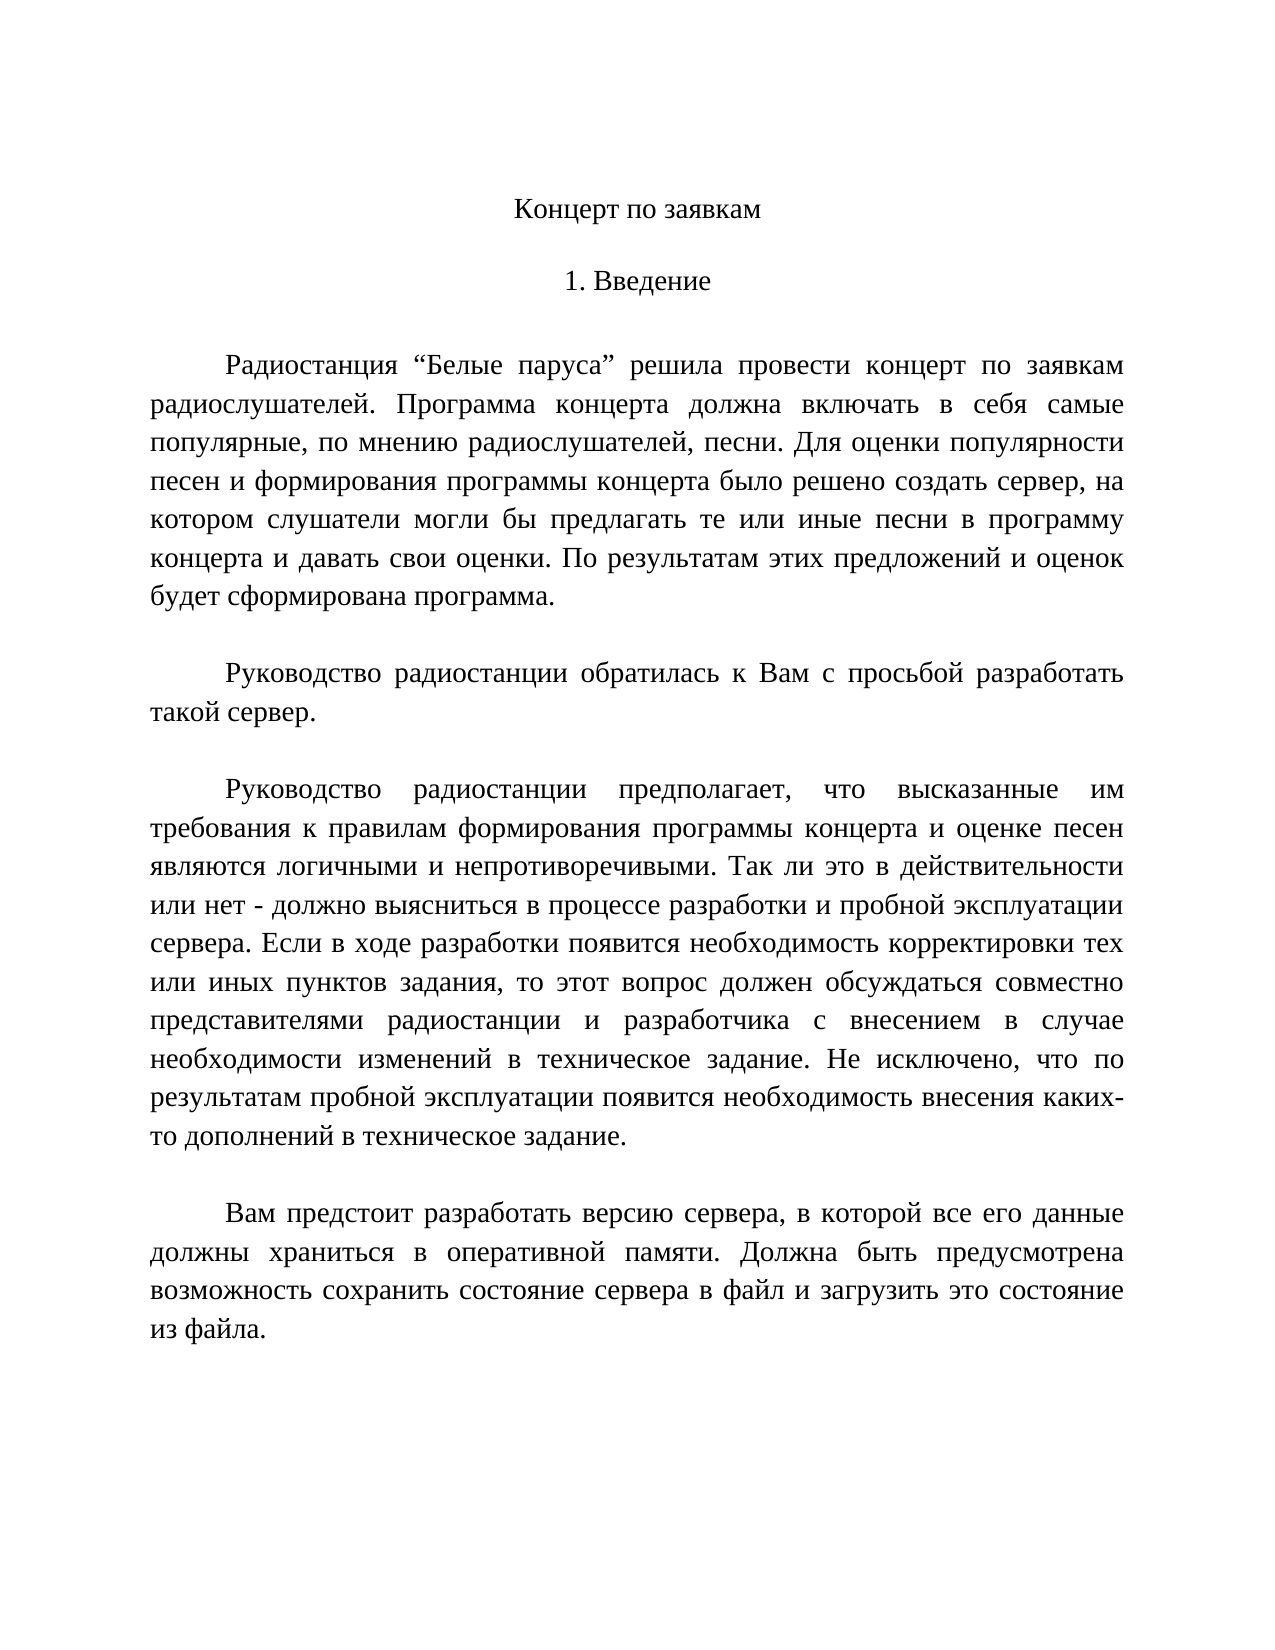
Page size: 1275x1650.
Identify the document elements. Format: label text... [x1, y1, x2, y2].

text Радиостанция “Белые паруса” решила провести концерт по заявкам радиослушателей. Программа концерта должна включать в себя самые популярные, по мнению радиослушателей, песни. Для оценки популярности песен и формирования программы концерта было решено создать сервер, на котором слушатели могли бы предлагать те или иные песни в программу концерта и давать свои оценки. По результатам этих предложений и оценок будет сформирована программа. [150, 347, 1125, 612]
text Руководство радиостанции предполагает, что высказанные им требования к правилам формирования программы концерта и оценке песен являются логичными и непротиворечивыми. Так ли это в действительности или нет - должно выясниться в процессе разработки и пробной эксплуатации сервера. Если в ходе разработки появится необходимость корректировки тех или иных пунктов задания, то этот вопрос должен обсуждаться совместно представителями радиостанции и разработчика с внесением в случае необходимости изменений в техническое задание. Не исключено, что по результатам пробной эксплуатации появится необходимость внесения каких-то дополнений в техническое задание. [150, 771, 1125, 1152]
subtitle Концерт по заявкам [150, 192, 1125, 225]
text Руководство радиостанции обратилась к Вам с просьбой разработать такой сервер. [150, 656, 1125, 728]
text Вам предстоит разработать версию сервера, в которой все его данные должны храниться в оперативной памяти. Должна быть предусмотрена возможность сохранить состояние сервера в файл и загрузить это состояние из файла. [150, 1195, 1125, 1344]
subtitle 1. Введение [150, 263, 1125, 296]
